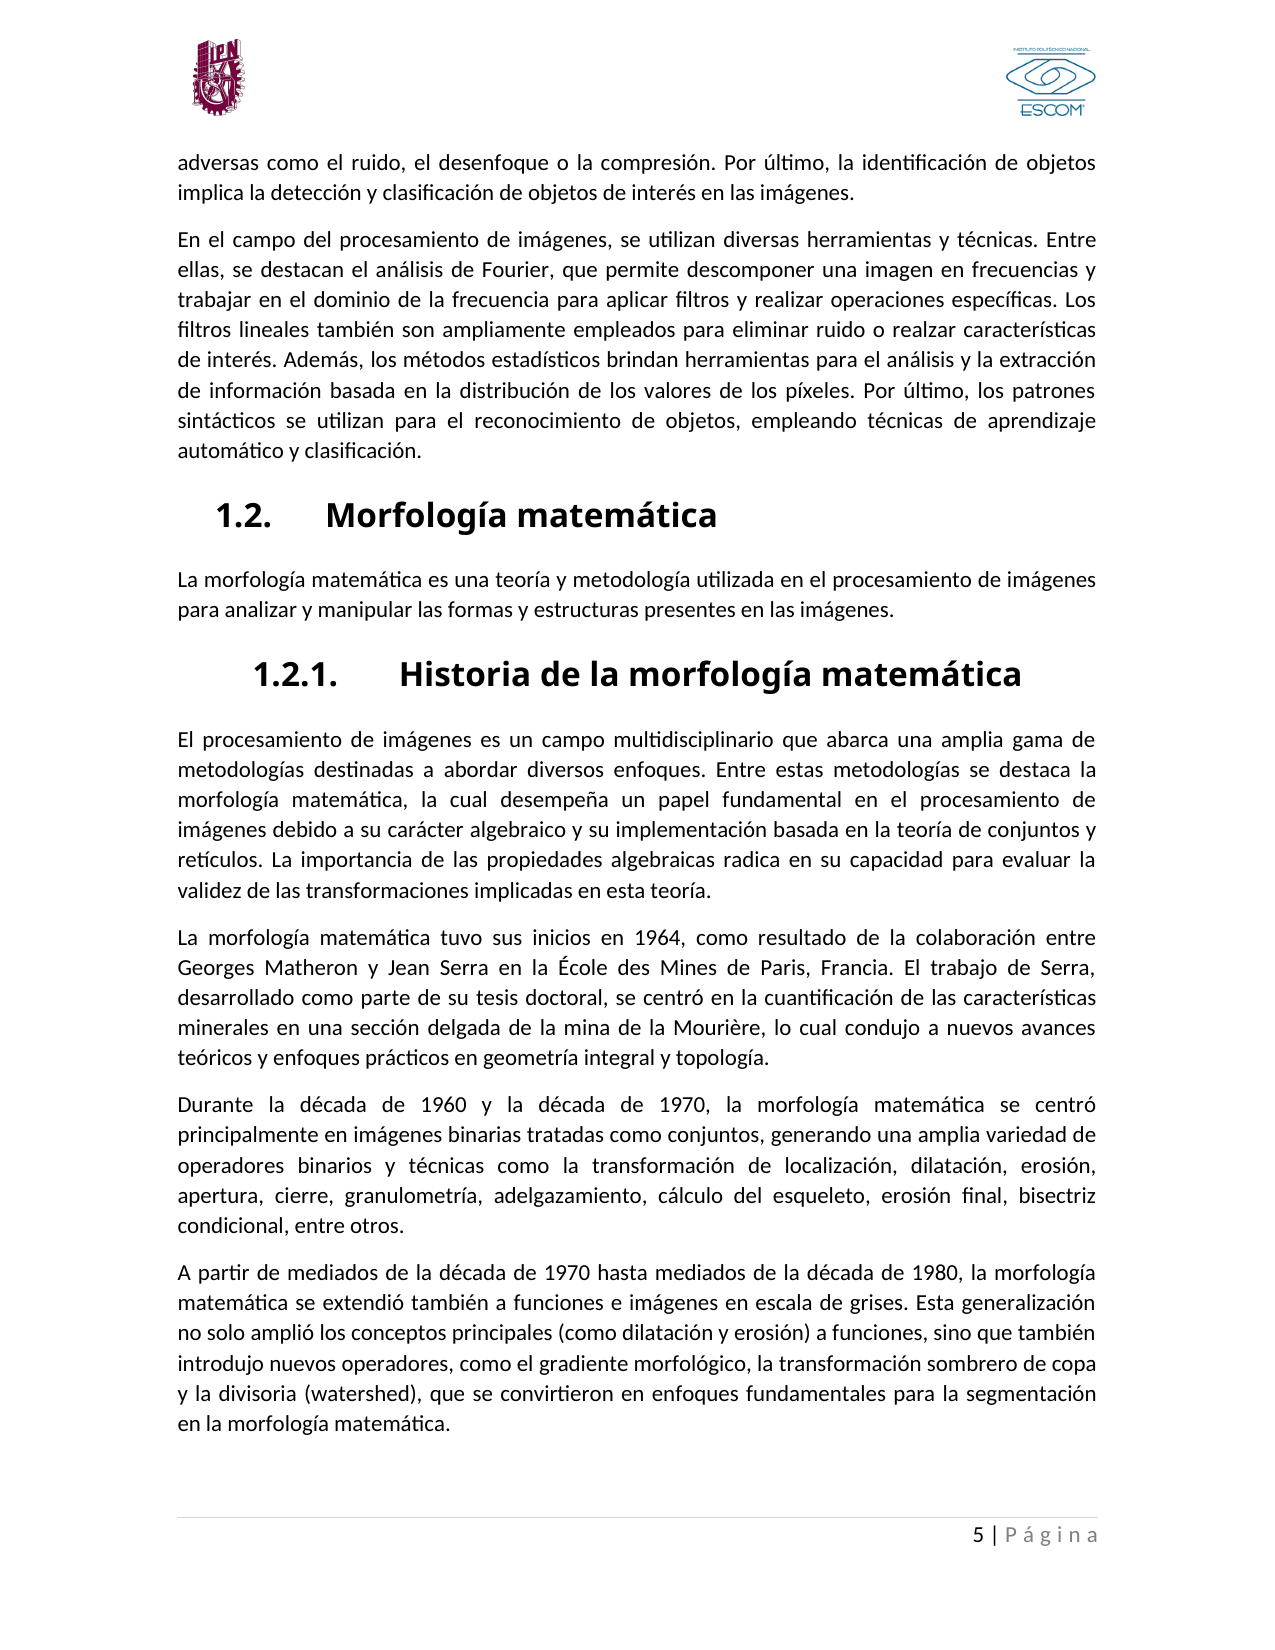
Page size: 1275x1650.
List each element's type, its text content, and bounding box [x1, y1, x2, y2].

picture [1003, 45, 1098, 118]
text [177, 148, 1098, 206]
text En el campo del procesamiento de imágenes, se utilizan diversas herramientas y técnicas. Entre ellas, se destacan el análisis de Fourier, que permite descomponer una imagen en frecuencias y trabajar en el dominio de la frecuencia para aplicar filtros y realizar operaciones específicas. Los filtros lineales también son ampliamente empleados para eliminar ruido o realzar características de interés. Además, los métodos estadísticos brindan herramientas para el análisis y la extracción de información basada en la distribución de los valores de los píxeles. Por último, los patrones sintácticos se utilizan para el reconocimiento de objetos, empleando técnicas de aprendizaje automático y clasificación. [177, 225, 1098, 464]
text Durante la década de 1960 y la década de 1970, la morfología matemática se centró principalmente en imágenes binarias tratadas como conjuntos, generando una amplia variedad de operadores binarios y técnicas como la transformación de localización, dilatación, erosión, apertura, cierre, granulometría, adelgazamiento, cálculo del esqueleto, erosión final, bisectriz condicional, entre otros. [177, 1090, 1098, 1239]
subtitle Historia de la morfología matemática [252, 651, 1098, 696]
text La morfología matemática es una teoría y metodología utilizada en el procesamiento de imágenes para analizar y manipular las formas y estructuras presentes en las imágenes. [177, 565, 1098, 623]
subtitle Morfología matemática [215, 491, 1098, 537]
text El procesamiento de imágenes es un campo multidisciplinario que abarca una amplia gama de metodologías destinadas a abordar diversos enfoques. Entre estas metodologías se destaca la morfología matemática, la cual desempeña un papel fundamental en el procesamiento de imágenes debido a su carácter algebraico y su implementación basada en la teoría de conjuntos y retículos. La importancia de las propiedades algebraicas radica en su capacidad para evaluar la validez de las transformaciones implicadas en esta teoría. [177, 725, 1098, 904]
text La morfología matemática tuvo sus inicios en 1964, como resultado de la colaboración entre Georges Matheron y Jean Serra en la École des Mines de Paris, Francia. El trabajo de Serra, desarrollado como parte de su tesis doctoral, se centró en la cuantificación de las características minerales en una sección delgada de la mina de la Mourière, lo cual condujo a nuevos avances teóricos y enfoques prácticos en geometría integral y topología. [177, 923, 1098, 1071]
picture [177, 33, 262, 124]
text A partir de mediados de la década de 1970 hasta mediados de la década de 1980, la morfología matemática se extendió también a funciones e imágenes en escala de grises. Esta generalización no solo amplió los conceptos principales (como dilatación y erosión) a funciones, sino que también introdujo nuevos operadores, como el gradiente morfológico, la transformación sombrero de copa y la divisoria (watershed), que se convirtieron en enfoques fundamentales para la segmentación en la morfología matemática. [177, 1258, 1098, 1437]
